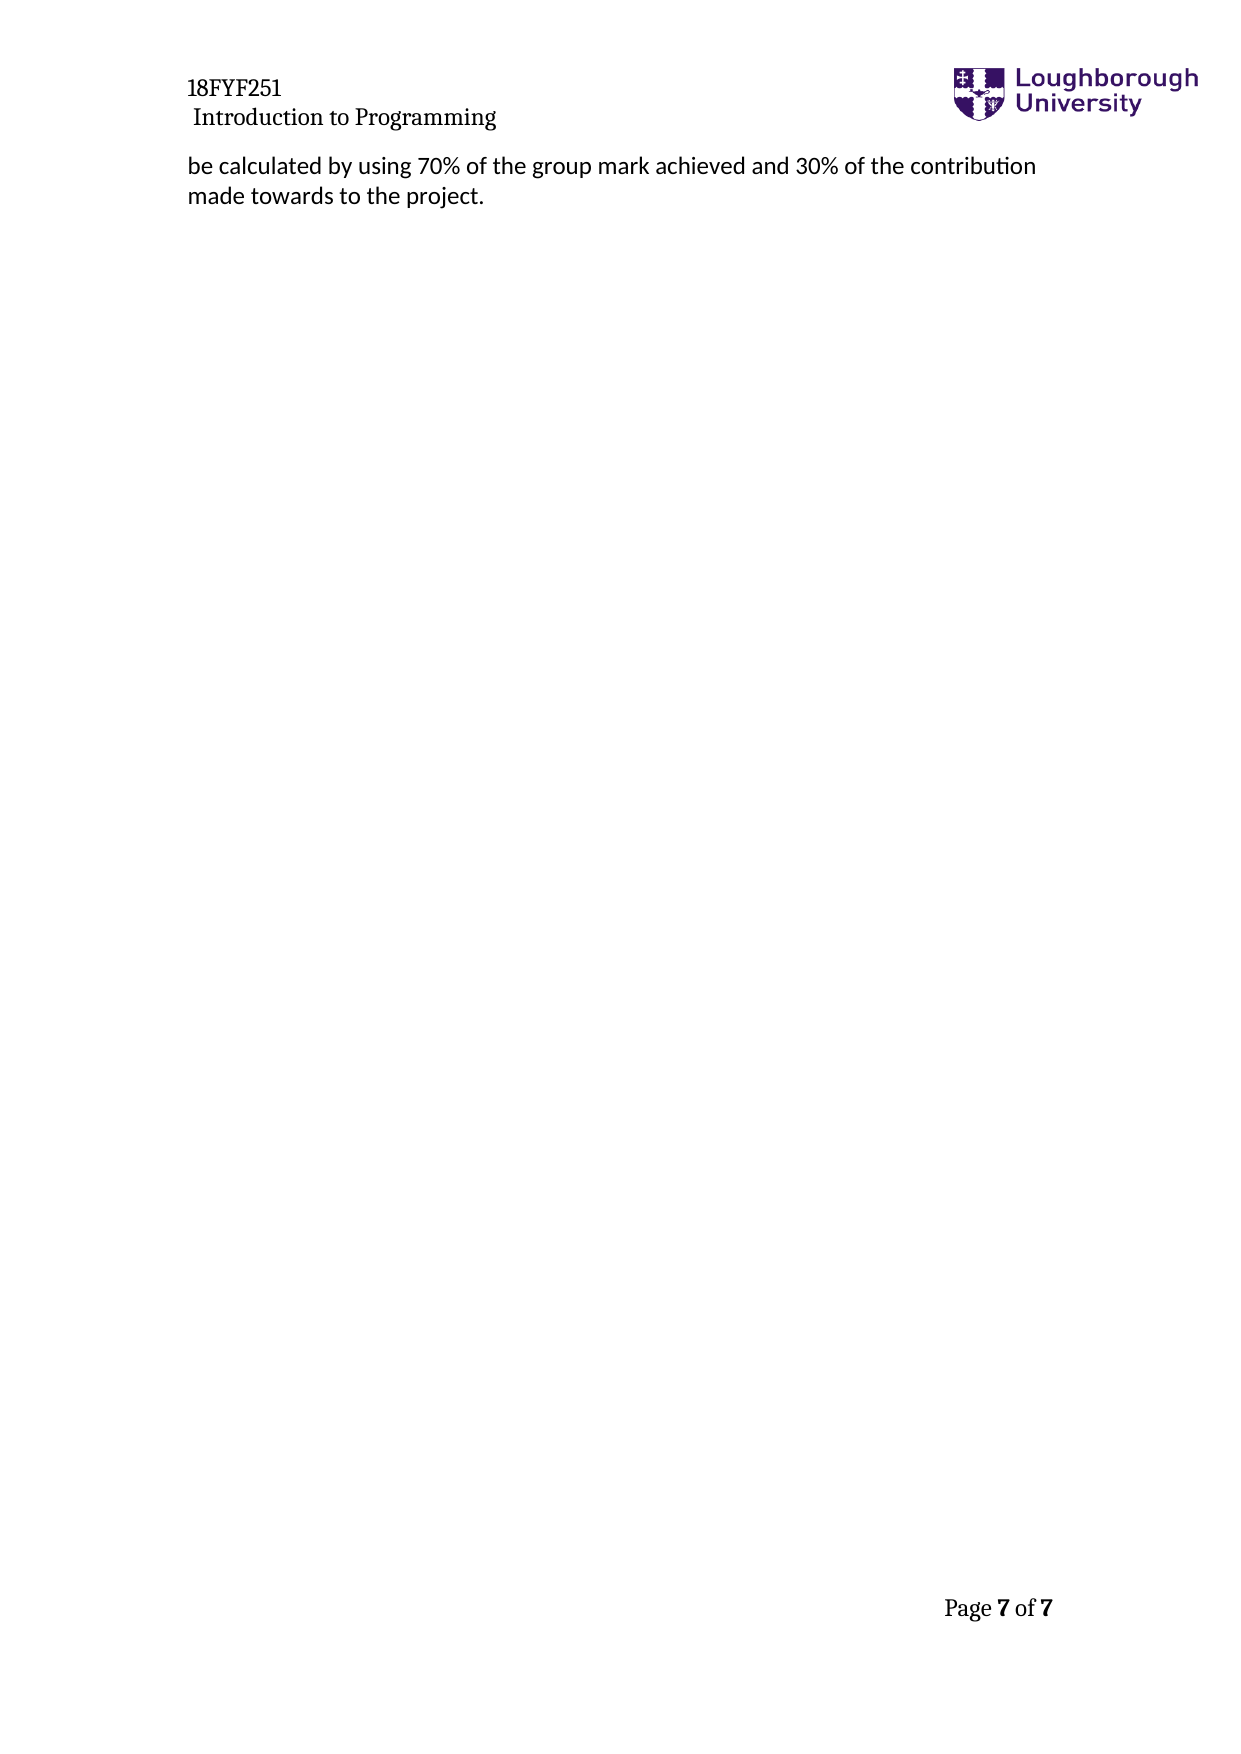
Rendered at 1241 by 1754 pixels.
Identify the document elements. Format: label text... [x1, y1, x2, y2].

picture [930, 62, 1221, 149]
